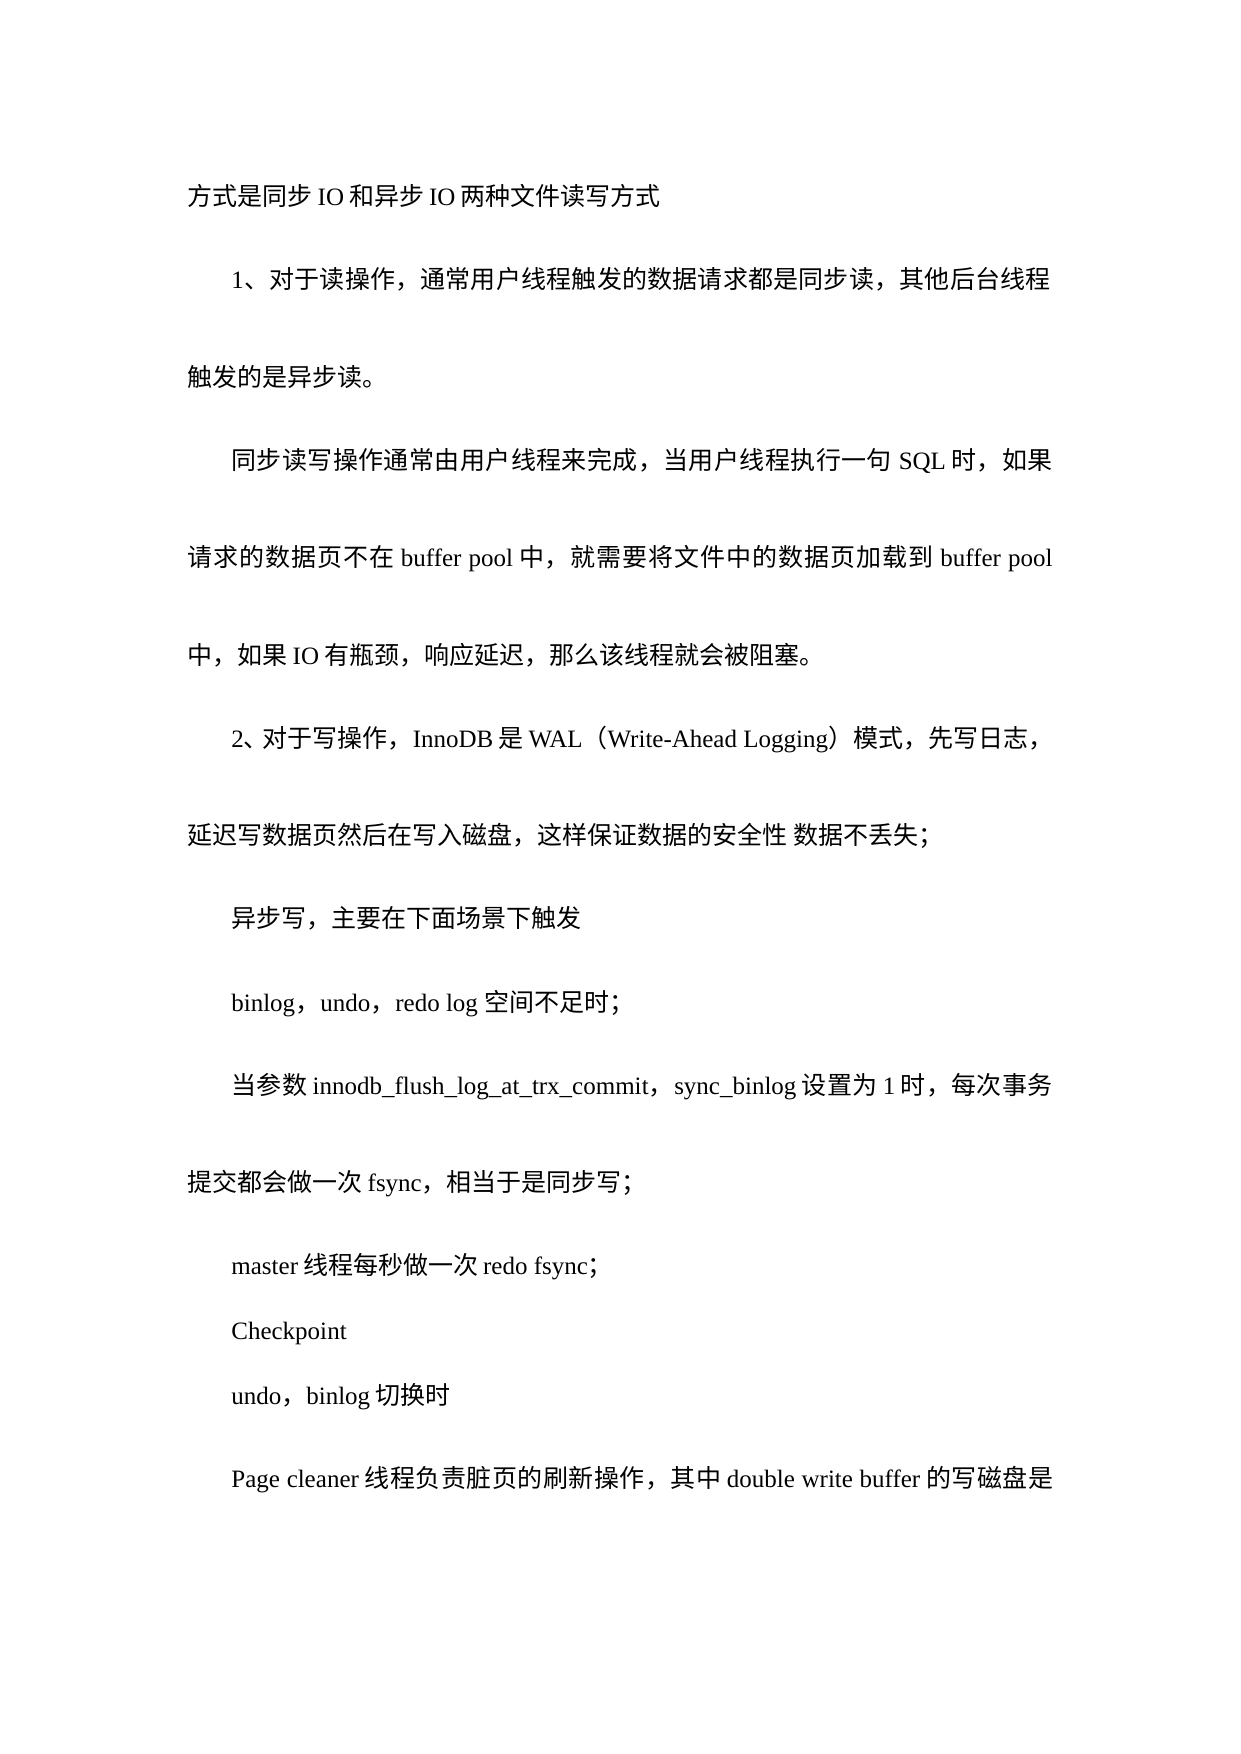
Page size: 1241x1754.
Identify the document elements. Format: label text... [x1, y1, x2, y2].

text Checkpoint [187, 1314, 1053, 1347]
text 1、对于读操作，通常用户线程触发的数据请求都是同步读，其他后台线程触发的是异步读。 [187, 245, 1053, 408]
text 2、对于写操作，InnoDB是WAL（Write-Ahead Logging）模式，先写日志，延迟写数据页然后在写入磁盘，这样保证数据的安全性 数据不丢失； [187, 704, 1053, 866]
text 当参数innodb_flush_log_at_trx_commit，sync_binlog设置为1时，每次事务提交都会做一次fsync，相当于是同步写； [187, 1051, 1053, 1213]
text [187, 162, 1053, 227]
text 同步读写操作通常由用户线程来完成，当用户线程执行一句SQL时，如果请求的数据页不在buffer pool中，就需要将文件中的数据页加载到buffer pool中，如果IO有瓶颈，响应延迟，那么该线程就会被阻塞。 [187, 426, 1053, 686]
text master线程每秒做一次redo fsync； [187, 1231, 1053, 1296]
text binlog，undo，redo log 空间不足时； [187, 968, 1053, 1033]
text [187, 1444, 1053, 1509]
text 异步写，主要在下面场景下触发 [187, 884, 1053, 949]
text undo，binlog切换时 [187, 1361, 1053, 1426]
